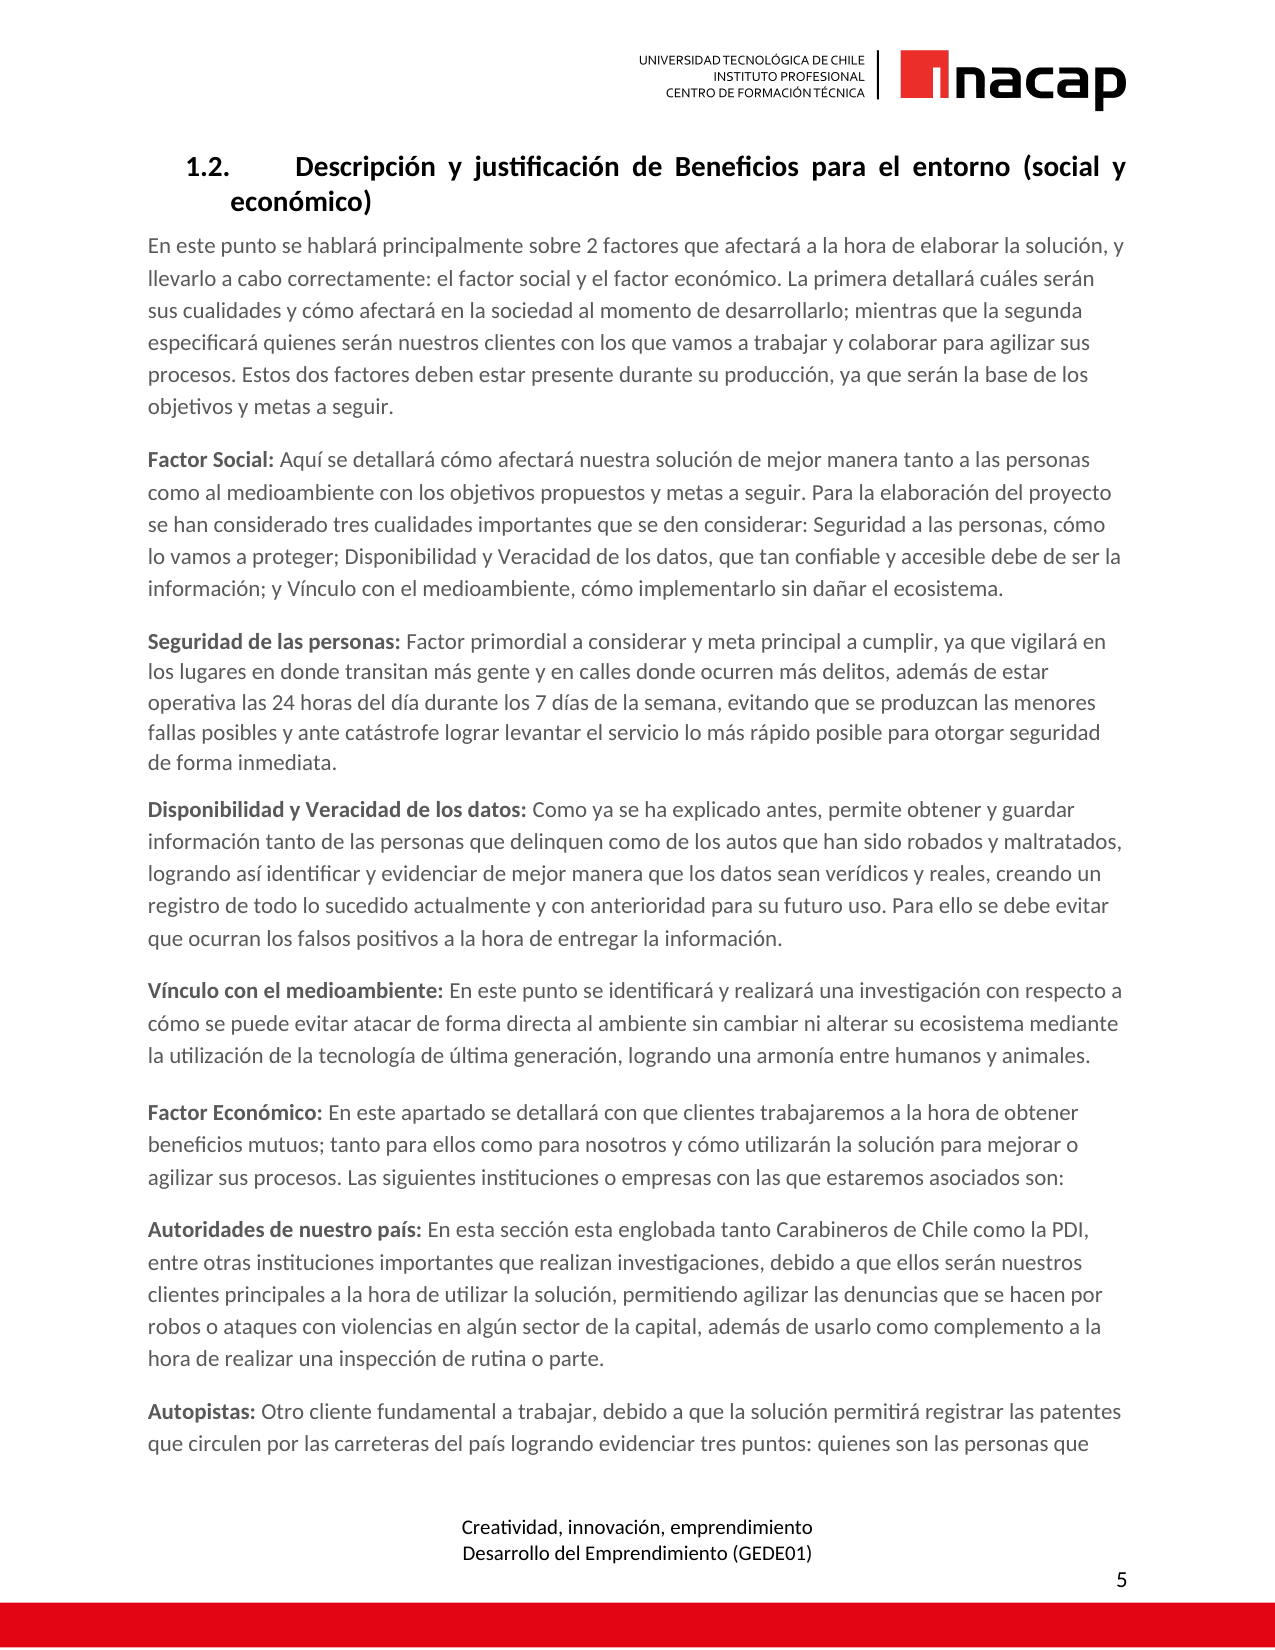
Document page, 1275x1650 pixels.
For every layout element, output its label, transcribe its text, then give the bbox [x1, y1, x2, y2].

text En este punto se hablará principalmente sobre 2 factores que afectará a la hora de elaborar la solución, y llevarlo a cabo correctamente: el factor social y el factor económico. La primera detallará cuáles serán sus cualidades y cómo afectará en la sociedad al momento de desarrollarlo; mientras que la segunda especificará quienes serán nuestros clientes con los que vamos a trabajar y colaborar para agilizar sus procesos. Estos dos factores deben estar presente durante su producción, ya que serán la base de los objetivos y metas a seguir. [148, 231, 1127, 420]
text Vínculo con el medioambiente: En este punto se identificará y realizará una investigación con respecto a cómo se puede evitar atacar de forma directa al ambiente sin cambiar ni alterar su ecosistema mediante la utilización de la tecnología de última generación, logrando una armonía entre humanos y animales. [148, 977, 1127, 1069]
list Descripción y justificación de Beneficios para el entorno (social y económico) [185, 148, 1127, 219]
text Seguridad de las personas: Factor primordial a considerar y meta principal a cumplir, ya que vigilará en los lugares en donde transitan más gente y en calles donde ocurren más delitos, además de estar operativa las 24 horas del día durante los 7 días de la semana, evitando que se produzcan las menores fallas posibles y ante catástrofe lograr levantar el servicio lo más rápido posible para otorgar seguridad de forma inmediata. [148, 627, 1127, 776]
text Autoridades de nuestro país: En esta sección esta englobada tanto Carabineros de Chile como la PDI, entre otras instituciones importantes que realizan investigaciones, debido a que ellos serán nuestros clientes principales a la hora de utilizar la solución, permitiendo agilizar las denuncias que se hacen por robos o ataques con violencias en algún sector de la capital, además de usarlo como complemento a la hora de realizar una inspección de rutina o parte. [148, 1216, 1127, 1372]
text Factor Social: Aquí se detallará cómo afectará nuestra solución de mejor manera tanto a las personas como al medioambiente con los objetivos propuestos y metas a seguir. Para la elaboración del proyecto se han considerado tres cualidades importantes que se den considerar: Seguridad a las personas, cómo lo vamos a proteger; Disponibilidad y Veracidad de los datos, que tan confiable y accesible debe de ser la información; y Vínculo con el medioambiente, cómo implementarlo sin dañar el ecosistema. [148, 445, 1127, 602]
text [148, 1397, 1127, 1458]
picture [636, 46, 1128, 112]
text Disponibilidad y Veracidad de los datos: Como ya se ha explicado antes, permite obtener y guardar información tanto de las personas que delinquen como de los autos que han sido robados y maltratados, logrando así identificar y evidenciar de mejor manera que los datos sean verídicos y reales, creando un registro de todo lo sucedido actualmente y con anterioridad para su futuro uso. Para ello se debe evitar que ocurran los falsos positivos a la hora de entregar la información. [148, 795, 1127, 952]
text Factor Económico: En este apartado se detallará con que clientes trabajaremos a la hora de obtener beneficios mutuos; tanto para ellos como para nosotros y cómo utilizarán la solución para mejorar o agilizar sus procesos. Las siguientes instituciones o empresas con las que estaremos asociados son: [148, 1098, 1127, 1191]
